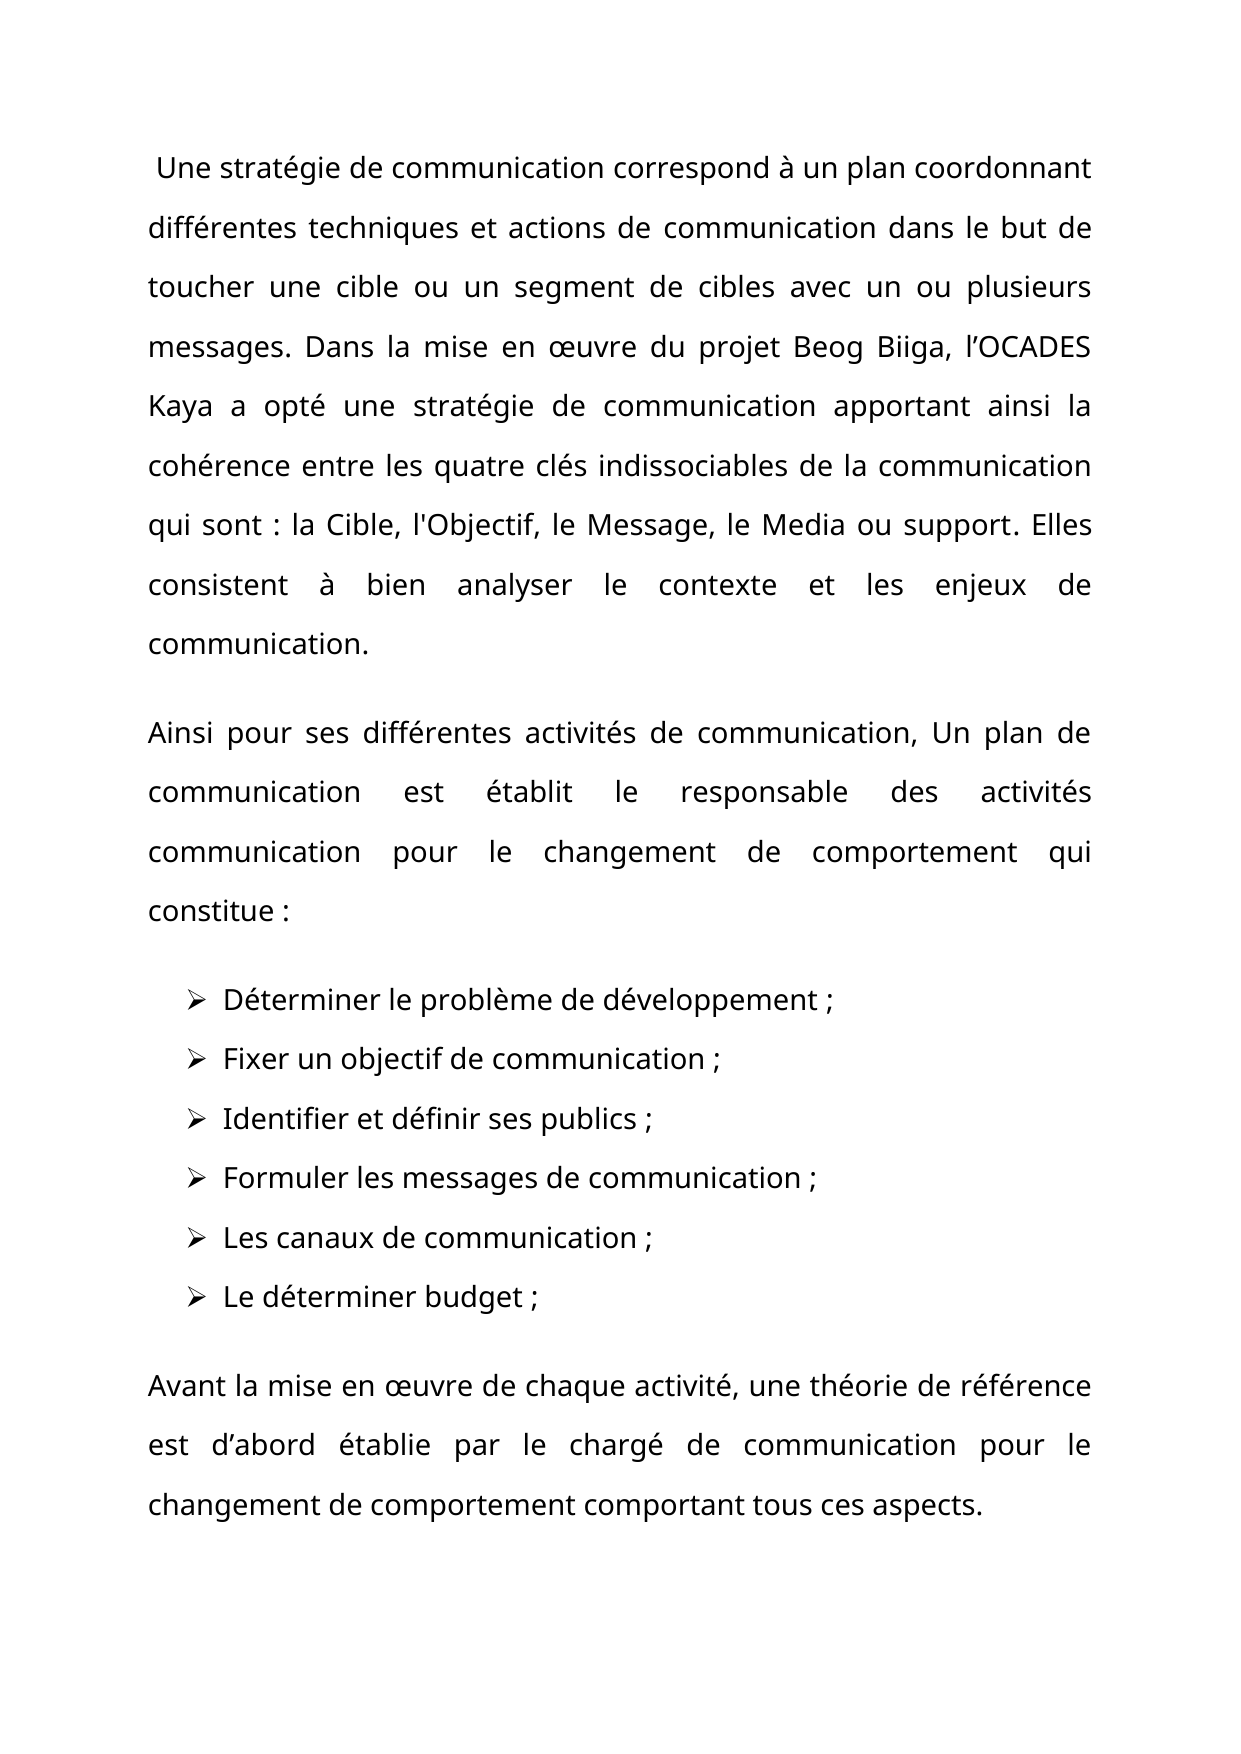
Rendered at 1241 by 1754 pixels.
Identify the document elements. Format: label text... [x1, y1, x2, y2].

list Le déterminer budget ; [185, 1277, 1093, 1316]
list Formuler les messages de communication ; [185, 1158, 1093, 1197]
list Fixer un objectif de communication ; [185, 1039, 1093, 1078]
text Ainsi pour ses différentes activités de communication, Un plan de communication est établit le responsable des activités communication pour le changement de comportement qui constitue : [148, 712, 1093, 930]
list Déterminer le problème de développement ; [185, 979, 1093, 1019]
text Avant la mise en œuvre de chaque activité, une théorie de référence est d’abord établie par le chargé de communication pour le changement de comportement comportant tous ces aspects. [148, 1365, 1093, 1524]
list Les canaux de communication ; [185, 1217, 1093, 1257]
list Identifier et définir ses publics ; [185, 1098, 1093, 1138]
text Une stratégie de communication correspond à un plan coordonnant différentes techniques et actions de communication dans le but de toucher une cible ou un segment de cibles avec un ou plusieurs messages. Dans la mise en œuvre du projet Beog Biiga, l’OCADES Kaya a opté une stratégie de communication apportant ainsi la cohérence entre les quatre clés indissociables de la communication qui sont : la Cible, l'Objectif, le Message, le Media ou support. Elles consistent à bien analyser le contexte et les enjeux de communication. [148, 148, 1093, 663]
